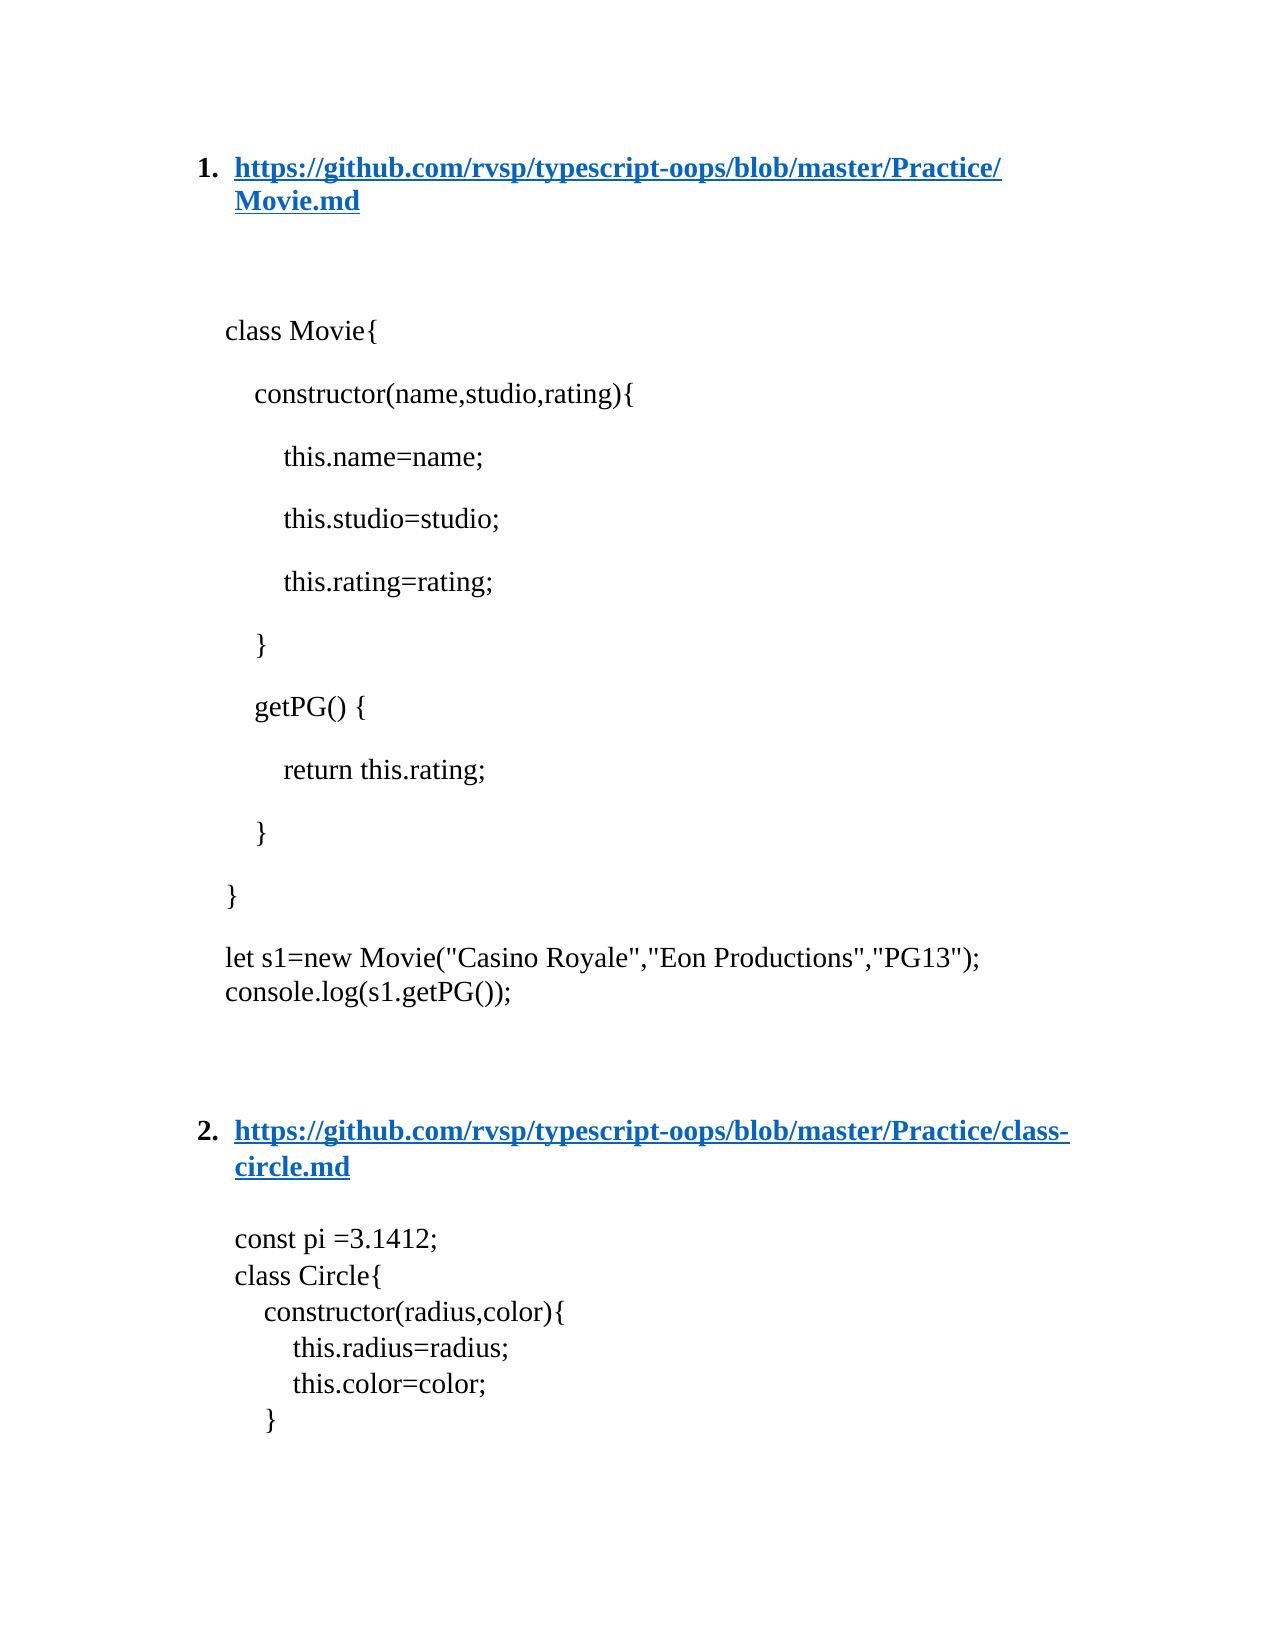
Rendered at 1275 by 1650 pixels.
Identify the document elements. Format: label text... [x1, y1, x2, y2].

text } [225, 627, 1125, 660]
text class Movie{ [225, 313, 1125, 347]
text constructor(name,studio,rating){ [225, 376, 1125, 409]
list const pi =3.1412; [234, 1222, 1125, 1255]
text console.log(s1.getPG()); [225, 974, 1125, 1007]
text this.name=name; [225, 439, 1125, 472]
list } [234, 1402, 1125, 1436]
list https://github.com/rvsp/typescript-oops/blob/master/Practice/class-circle.md [197, 1113, 1125, 1183]
text let s1=new Movie("Casino Royale","Eon Productions","PG13"); [225, 940, 1125, 974]
list https://github.com/rvsp/typescript-oops/blob/master/Practice/Movie.md [197, 150, 1125, 217]
list this.radius=radius; [234, 1330, 1125, 1363]
text } [225, 815, 1125, 848]
list this.color=color; [234, 1366, 1125, 1400]
list constructor(radius,color){ [234, 1294, 1125, 1327]
list class Circle{ [234, 1258, 1125, 1291]
text } [225, 878, 1125, 911]
text this.rating=rating; [225, 564, 1125, 598]
text return this.rating; [225, 752, 1125, 786]
text this.studio=studio; [225, 501, 1125, 535]
text getPG() { [225, 689, 1125, 723]
